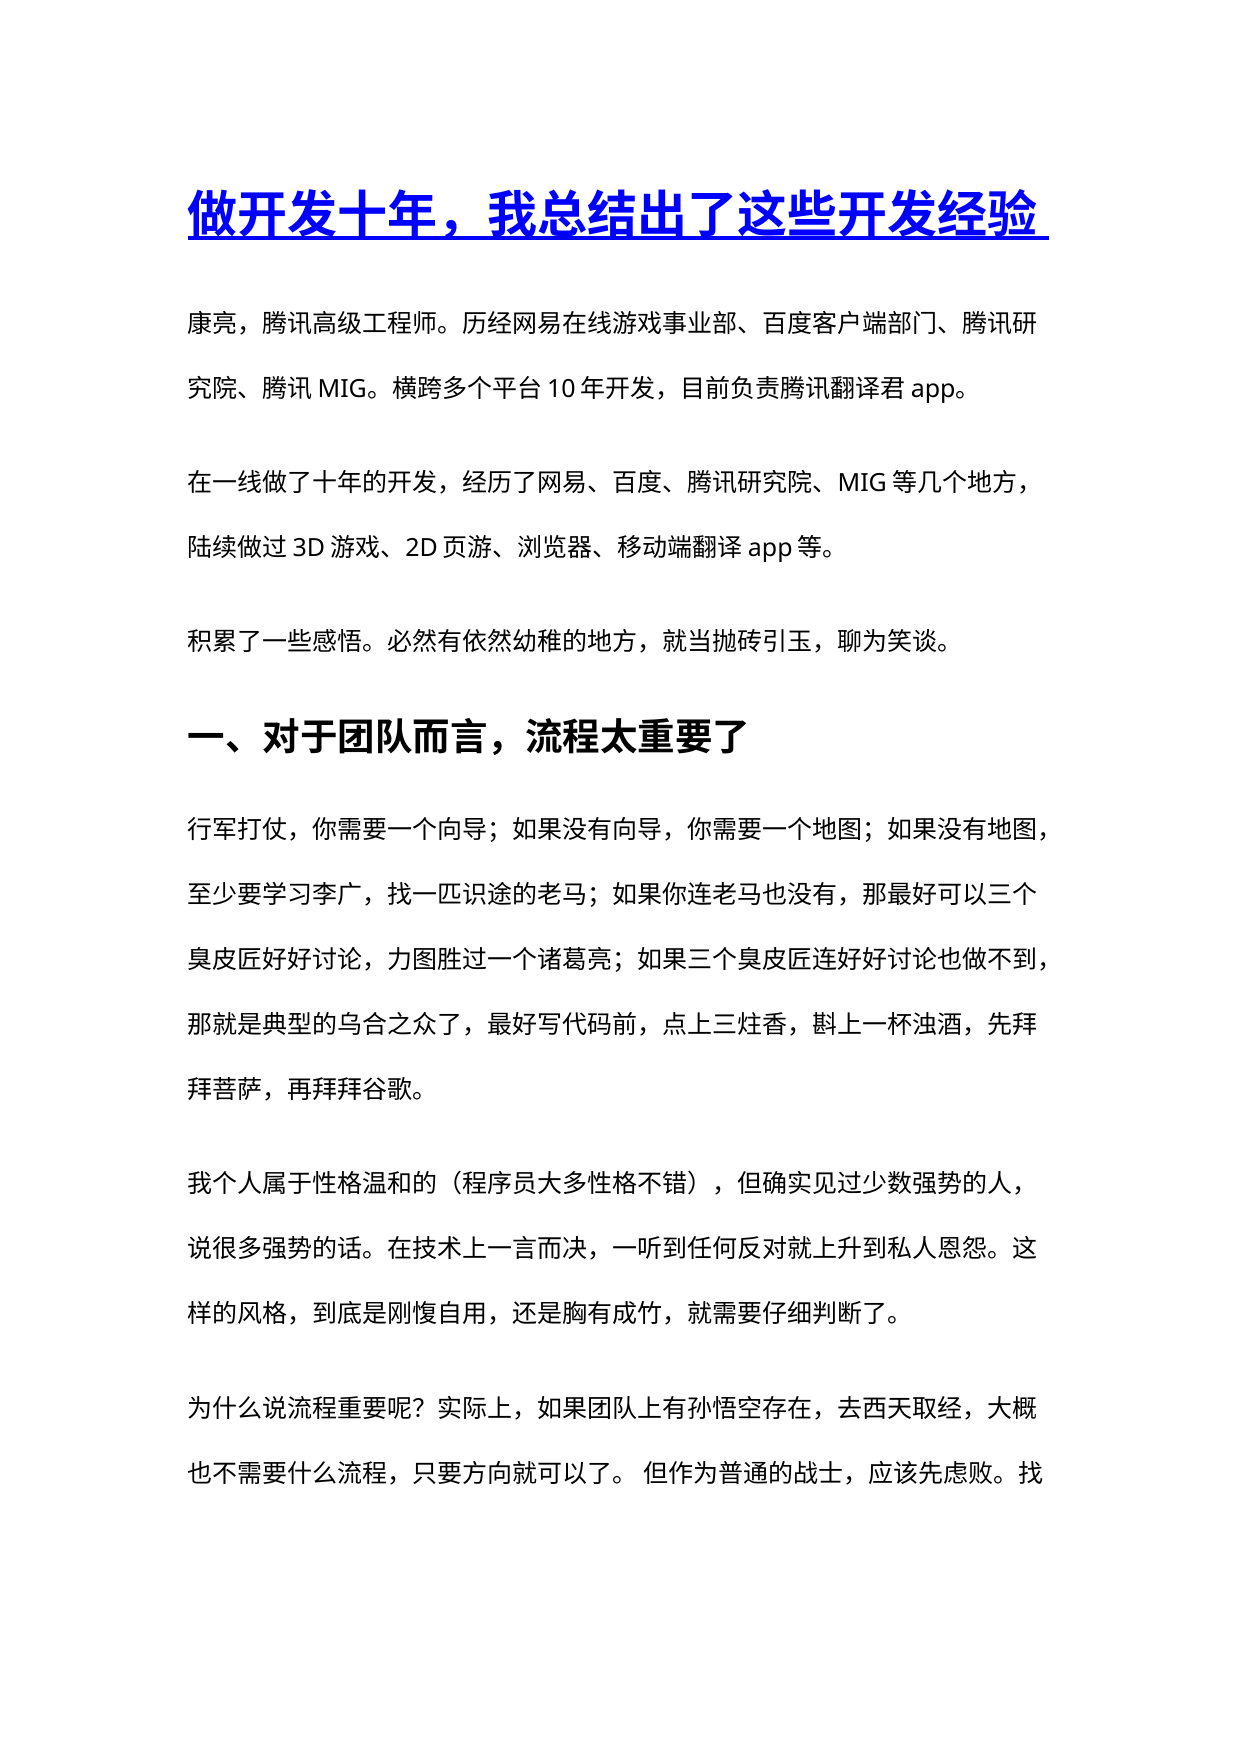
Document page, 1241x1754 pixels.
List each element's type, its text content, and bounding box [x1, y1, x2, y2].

text 做开发十年，我总结出了这些开发经验 [187, 162, 1053, 259]
text 一、对于团队而言，流程太重要了 [187, 701, 1053, 766]
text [187, 1374, 1053, 1504]
text 行军打仗，你需要一个向导；如果没有向导，你需要一个地图；如果没有地图，至少要学习李广，找一匹识途的老马；如果你连老马也没有，那最好可以三个臭皮匠好好讨论，力图胜过一个诸葛亮；如果三个臭皮匠连好好讨论也做不到，那就是典型的乌合之众了，最好写代码前，点上三炷香，斟上一杯浊酒，先拜拜菩萨，再拜拜谷歌。 [187, 795, 1053, 1120]
text 积累了一些感悟。必然有依然幼稚的地方，就当抛砖引玉，聊为笑谈。 [187, 607, 1053, 672]
text 在一线做了十年的开发，经历了网易、百度、腾讯研究院、MIG等几个地方，陆续做过3D游戏、2D页游、浏览器、移动端翻译app等。 [187, 448, 1053, 578]
text 我个人属于性格温和的（程序员大多性格不错），但确实见过少数强势的人，说很多强势的话。在技术上一言而决，一听到任何反对就上升到私人恩怨。这样的风格，到底是刚愎自用，还是胸有成竹，就需要仔细判断了。 [187, 1149, 1053, 1344]
text 康亮，腾讯高级工程师。历经网易在线游戏事业部、百度客户端部门、腾讯研究院、腾讯MIG。横跨多个平台10年开发，目前负责腾讯翻译君app。 [187, 289, 1053, 419]
